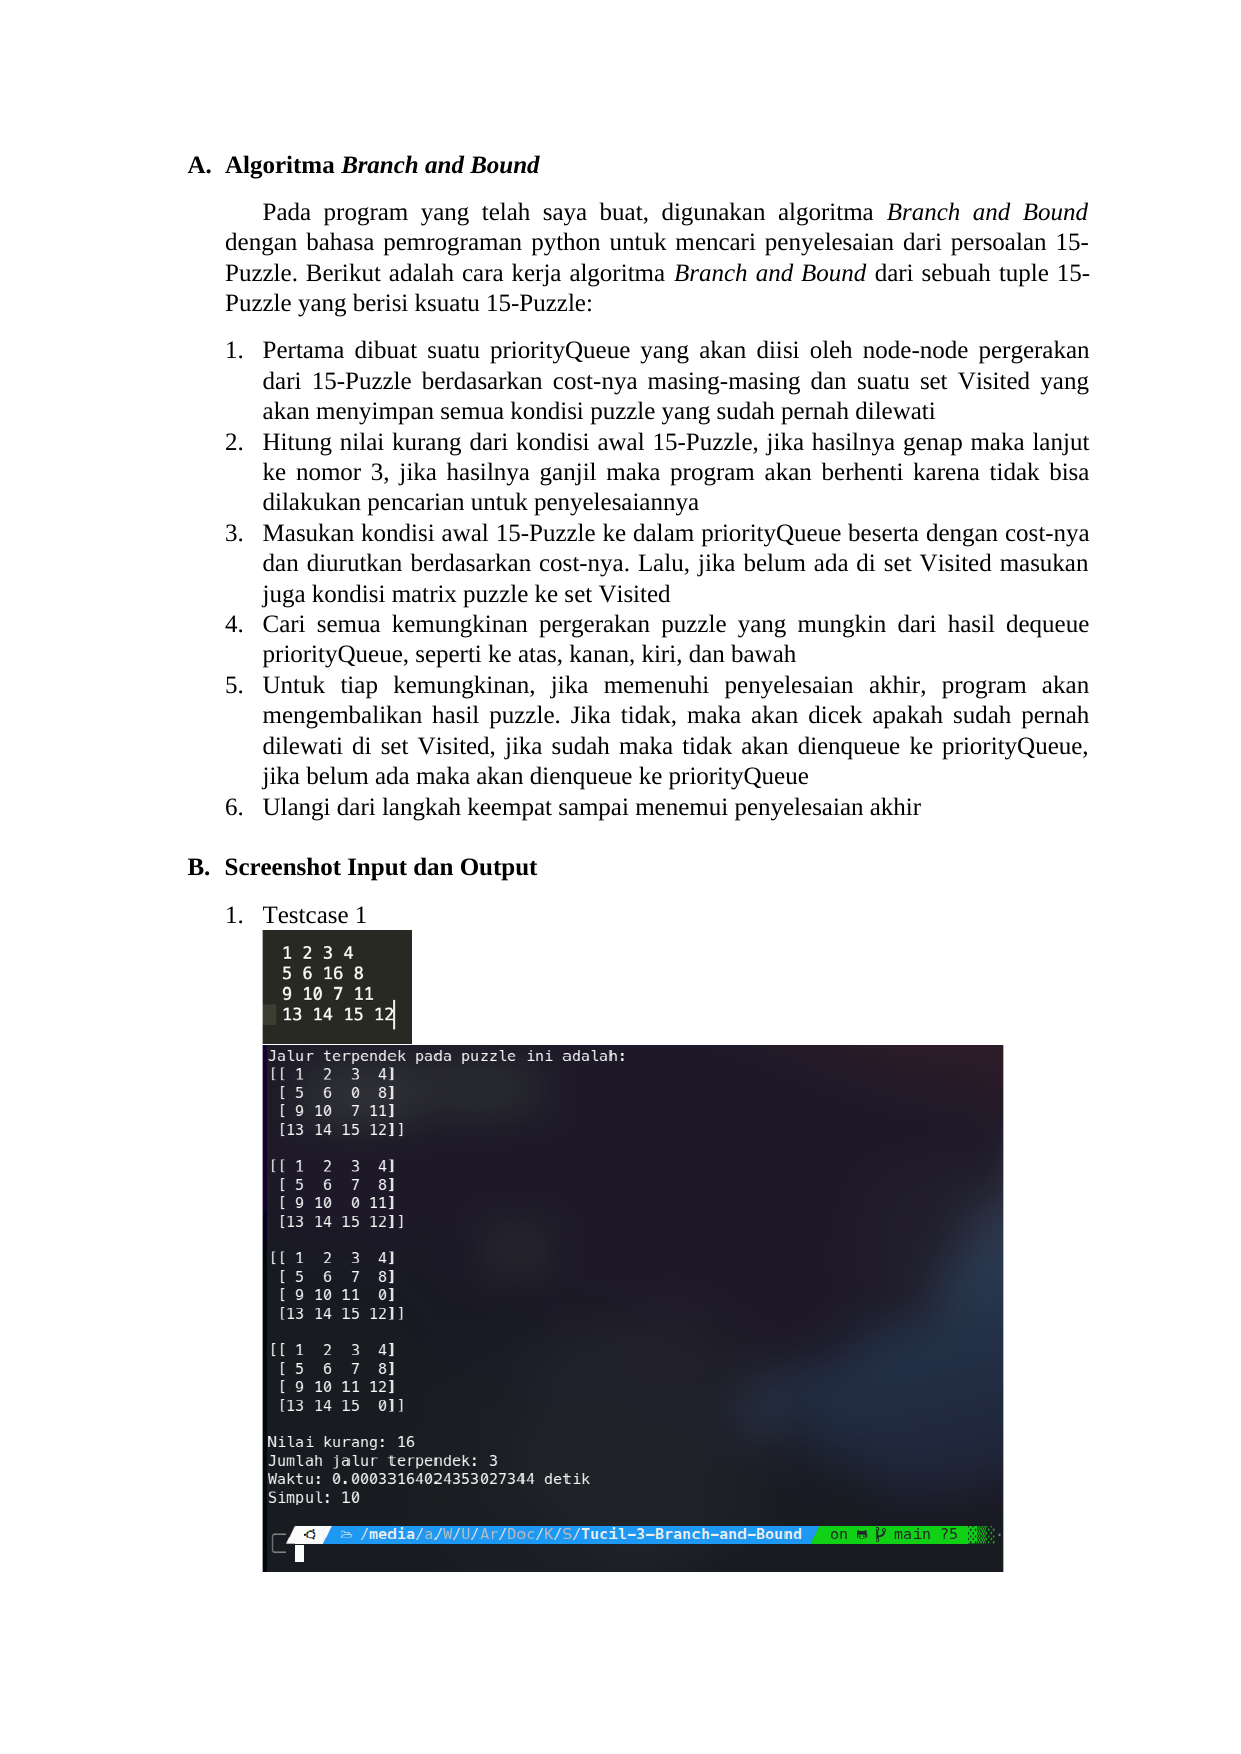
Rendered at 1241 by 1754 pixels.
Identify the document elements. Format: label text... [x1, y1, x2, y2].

list Testcase 1 [225, 900, 1090, 929]
picture [262, 930, 412, 1044]
list Algoritma Branch and Bound [187, 150, 1090, 179]
list Pertama dibuat suatu priorityQueue yang akan diisi oleh node-node pergerakan dari 15-Puzzle berdasarkan cost-nya masing-masing dan suatu set Visited yang akan menyimpan semua kondisi puzzle yang sudah pernah dilewati [225, 335, 1090, 425]
text Pada program yang telah saya buat, digunakan algoritma Branch and Bound dengan bahasa pemrograman python untuk mencari penyelesaian dari persoalan 15-Puzzle. Berikut adalah cara kerja algoritma Branch and Bound dari sebuah tuple 15-Puzzle yang berisi ksuatu 15-Puzzle: [225, 197, 1090, 317]
list Masukan kondisi awal 15-Puzzle ke dalam priorityQueue beserta dengan cost-nya dan diurutkan berdasarkan cost-nya. Lalu, jika belum ada di set Visited masukan juga kondisi matrix puzzle ke set Visited [225, 518, 1090, 607]
list Screenshot Input dan Output [187, 852, 1090, 881]
list Ulangi dari langkah keempat sampai menemui penyelesaian akhir [225, 792, 1090, 820]
list Hitung nilai kurang dari kondisi awal 15-Puzzle, jika hasilnya genap maka lanjut ke nomor 3, jika hasilnya ganjil maka program akan berhenti karena tidak bisa dilakukan pencarian untuk penyelesaiannya [225, 427, 1090, 516]
list Cari semua kemungkinan pergerakan puzzle yang mungkin dari hasil dequeue priorityQueue, seperti ke atas, kanan, kiri, dan bawah [225, 609, 1090, 668]
list Untuk tiap kemungkinan, jika memenuhi penyelesaian akhir, program akan mengembalikan hasil puzzle. Jika tidak, maka akan dicek apakah sudah pernah dilewati di set Visited, jika sudah maka tidak akan dienqueue ke priorityQueue, jika belum ada maka akan dienqueue ke priorityQueue [225, 670, 1090, 790]
picture [262, 1045, 1004, 1572]
